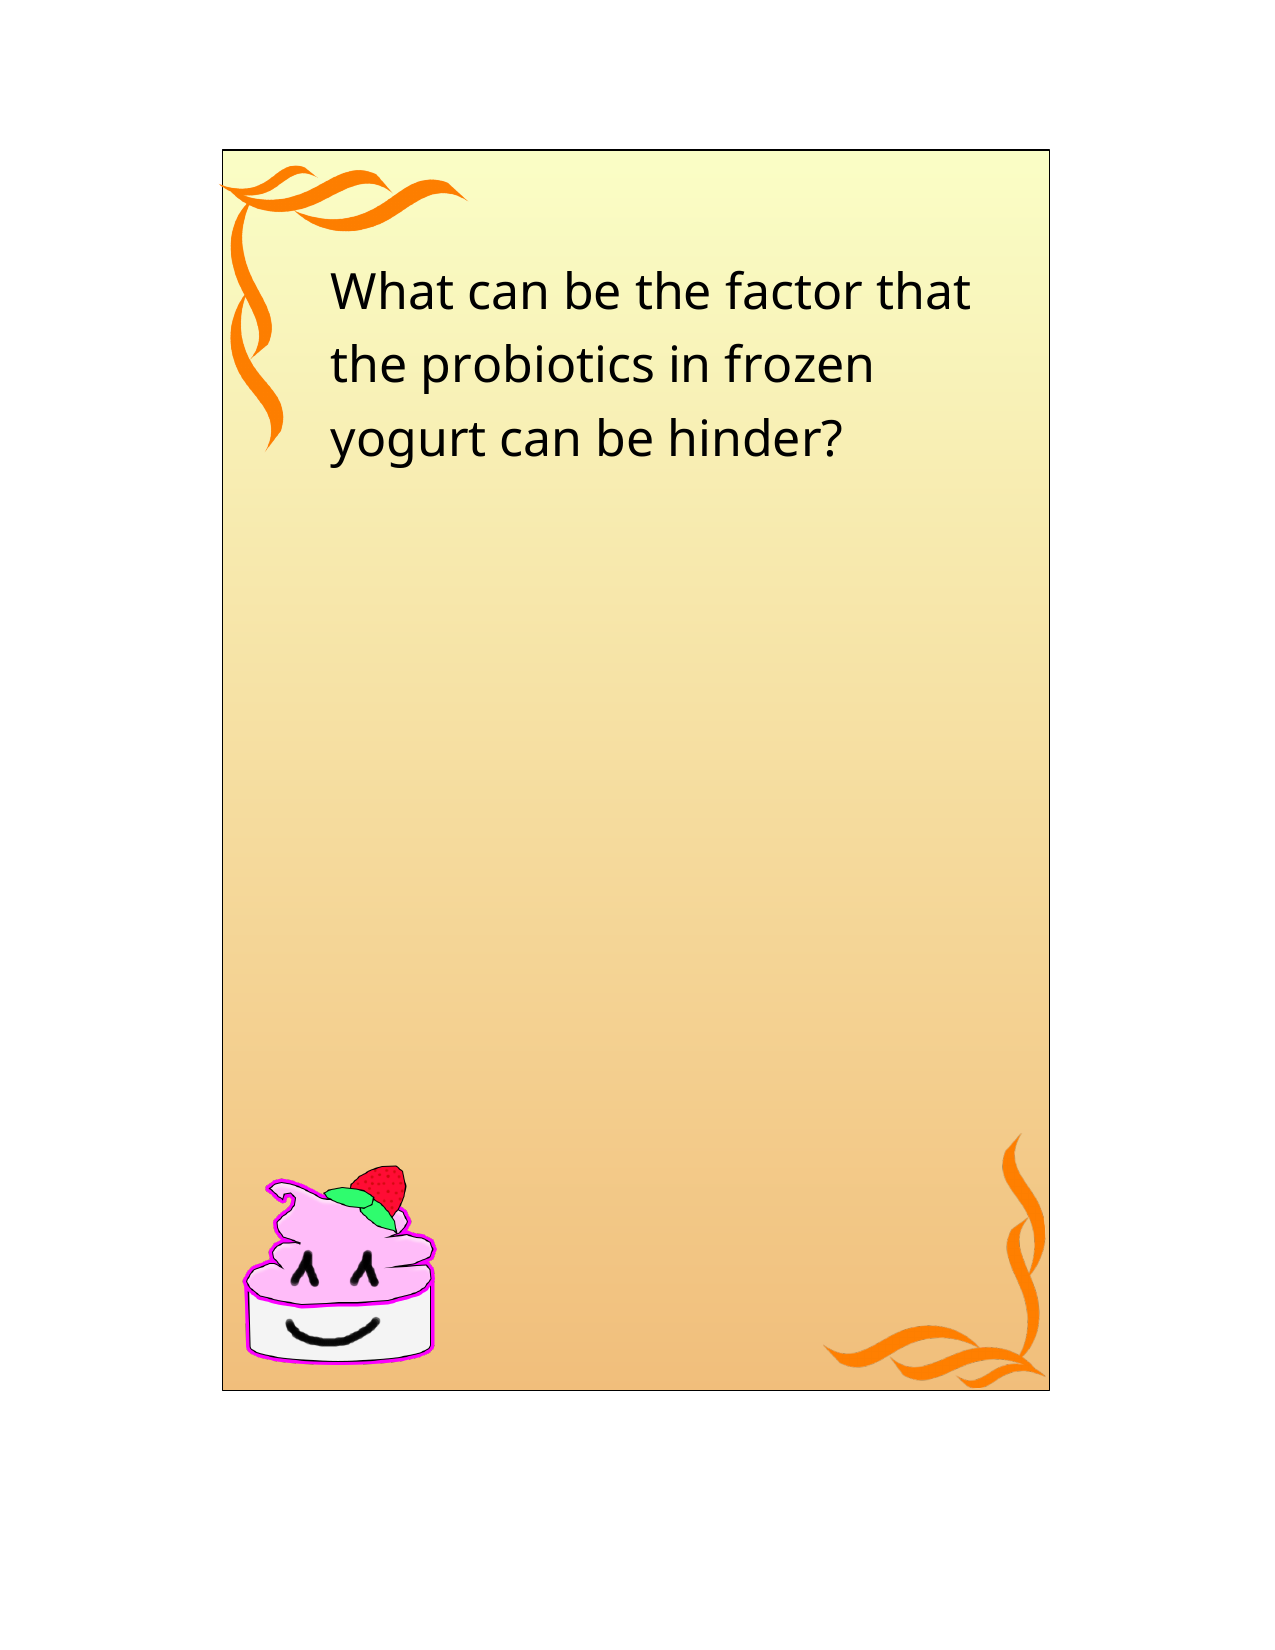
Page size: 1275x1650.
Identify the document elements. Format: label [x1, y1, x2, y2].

picture [150, 1052, 544, 1446]
picture [479, 358, 494, 379]
picture [364, 432, 377, 437]
picture [206, 141, 501, 455]
picture [808, 1132, 1056, 1399]
picture [474, 286, 484, 306]
